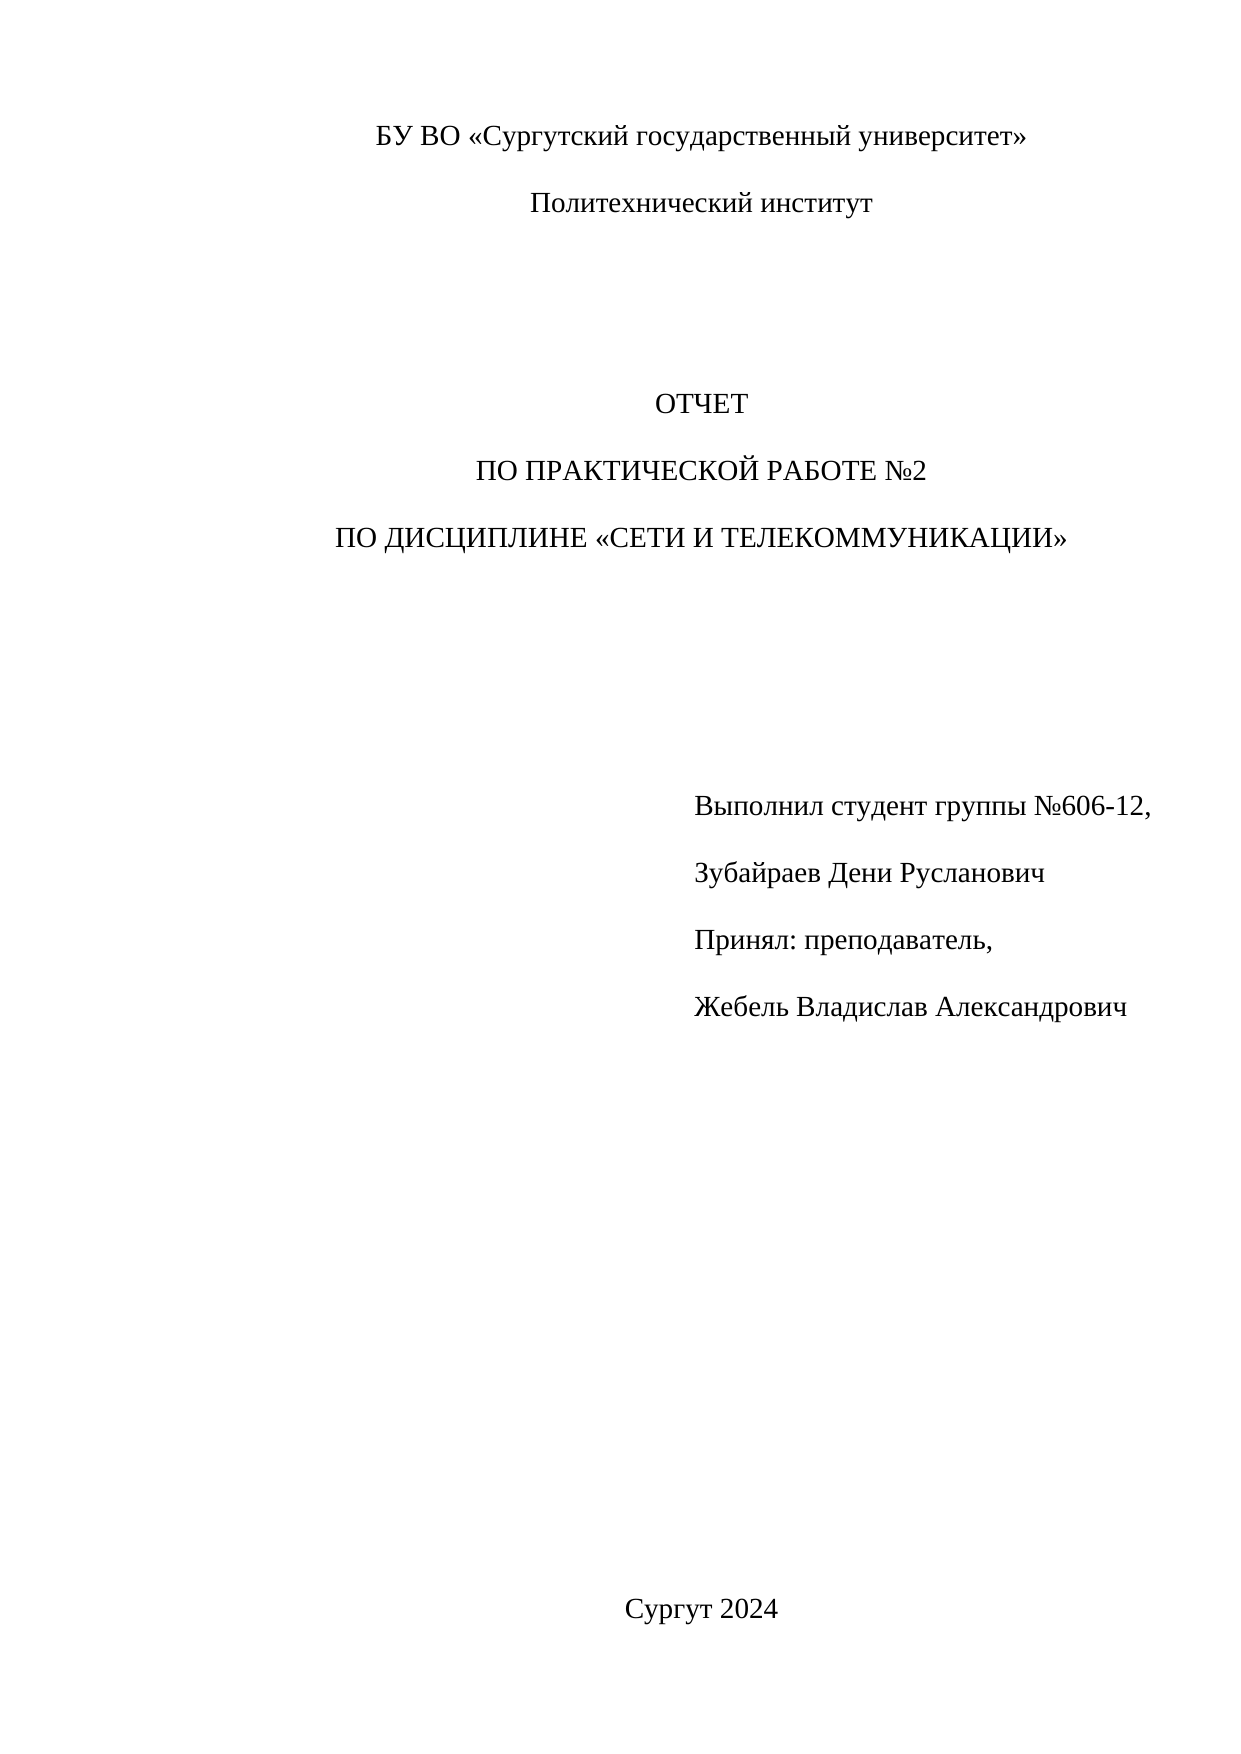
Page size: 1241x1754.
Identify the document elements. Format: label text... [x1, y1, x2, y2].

text Жебель Владислав Александрович [177, 989, 1152, 1022]
text ОТЧЕТ [177, 386, 1152, 419]
text Зубайраев Дени Русланович [177, 855, 1152, 888]
text БУ ВО «Сургутский государственный университет» [177, 118, 1152, 152]
text ПО ПРАКТИЧЕСКОЙ РАБОТЕ №2 [177, 453, 1152, 487]
text Политехнический институт [177, 185, 1152, 219]
text Принял: преподаватель, [177, 922, 1152, 955]
text Сургут 2024 [177, 1592, 1152, 1625]
text ПО ДИСЦИПЛИНЕ «СЕТИ И ТЕЛЕКОММУНИКАЦИИ» [177, 520, 1152, 553]
text Выполнил студент группы №606-12, [177, 788, 1152, 821]
